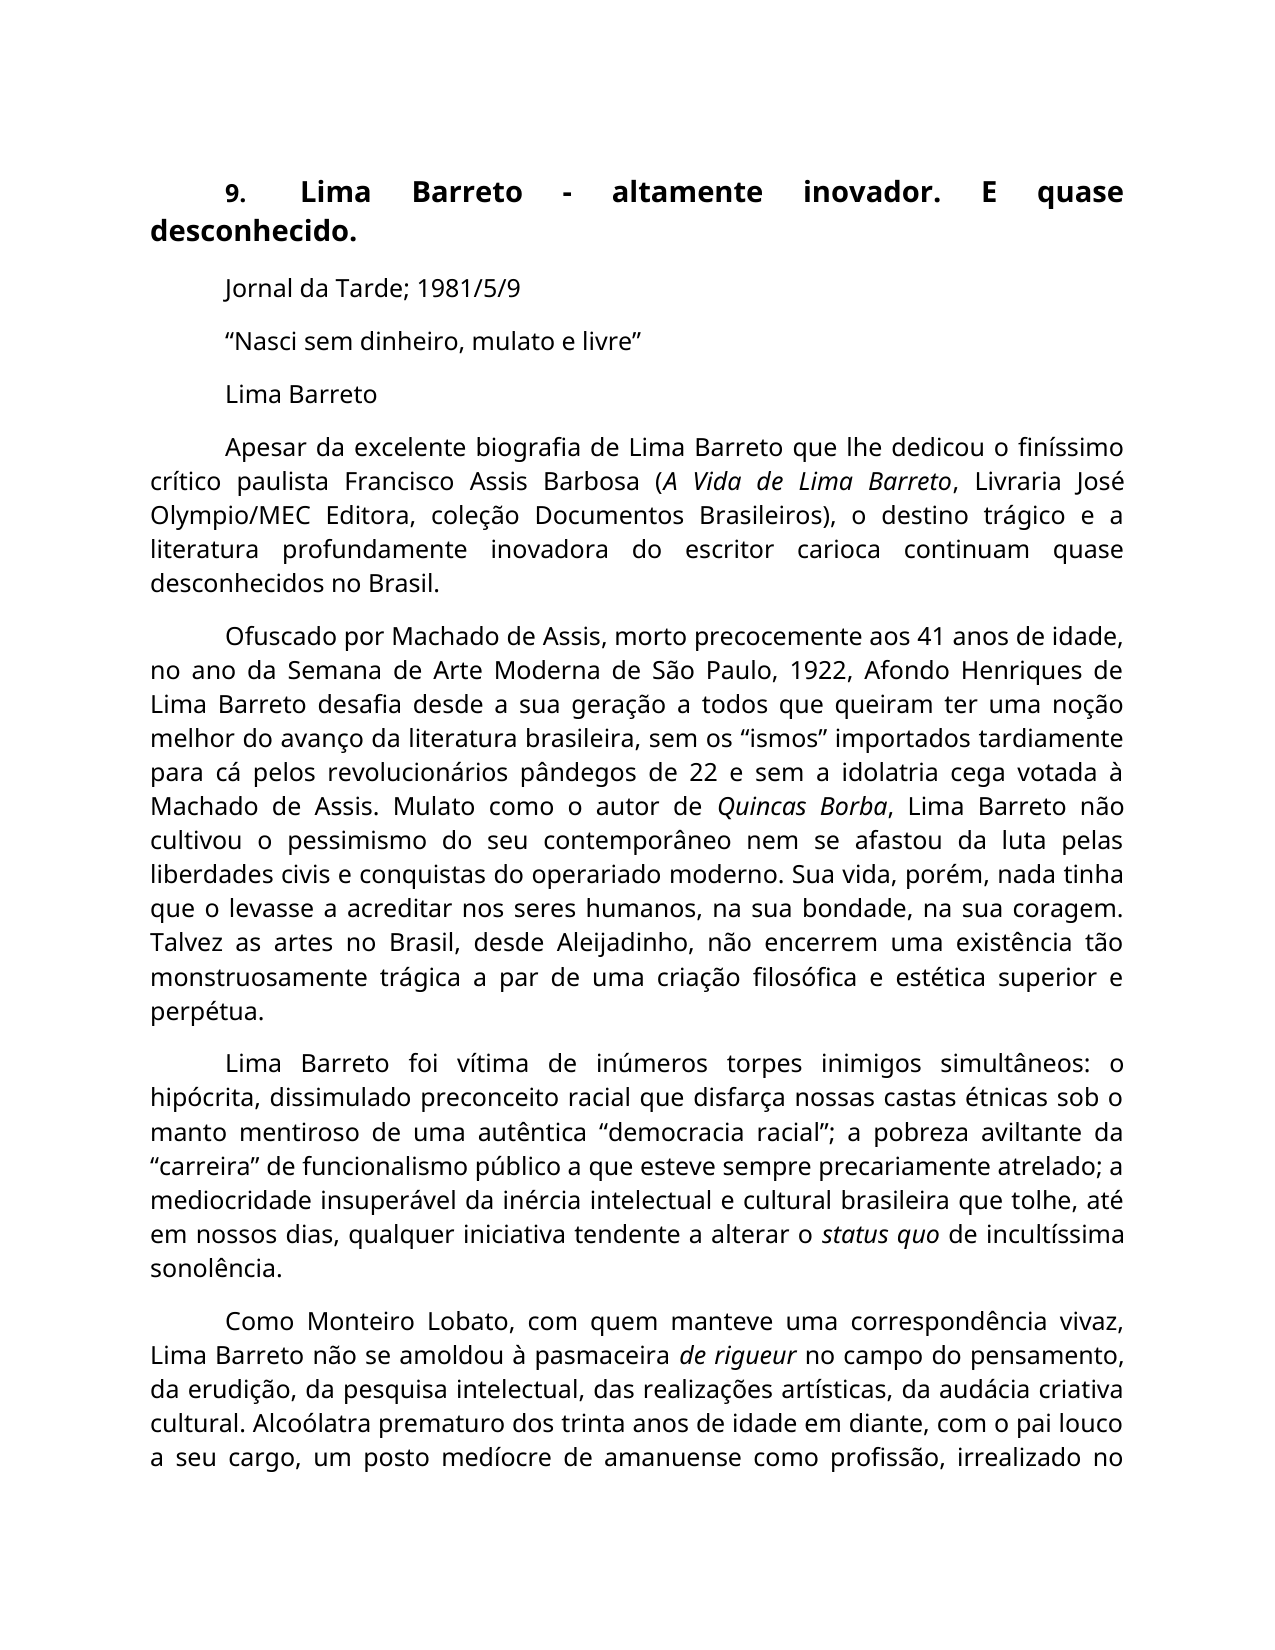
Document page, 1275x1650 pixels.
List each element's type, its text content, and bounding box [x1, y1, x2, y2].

subtitle Lima Barreto - altamente inovador. E quase desconhecido. [150, 171, 1125, 250]
text Apesar da excelente biografia de Lima Barreto que lhe dedicou o finíssimo crítico paulista Francisco Assis Barbosa (A Vida de Lima Barreto, Livraria José Olympio/MEC Editora, coleção Documentos Brasileiros), o destino trágico e a literatura profundamente inovadora do escritor carioca continuam quase desconhecidos no Brasil. [150, 429, 1125, 600]
text Lima Barreto [150, 377, 1125, 411]
text Ofuscado por Machado de Assis, morto precocemente aos 41 anos de idade, no ano da Semana de Arte Moderna de São Paulo, 1922, Afondo Henriques de Lima Barreto desafia desde a sua geração a todos que queiram ter uma noção melhor do avanço da literatura brasileira, sem os “ismos” importados tardiamente para cá pelos revolucionários pândegos de 22 e sem a idolatria cega votada à Machado de Assis. Mulato como o autor de Quincas Borba, Lima Barreto não cultivou o pessimismo do seu contemporâneo nem se afastou da luta pelas liberdades civis e conquistas do operariado moderno. Sua vida, porém, nada tinha que o levasse a acreditar nos seres humanos, na sua bondade, na sua coragem. Talvez as artes no Brasil, desde Aleijadinho, não encerrem uma existência tão monstruosamente trágica a par de uma criação filosófica e estética superior e perpétua. [150, 618, 1125, 1027]
text “Nasci sem dinheiro, mulato e livre” [150, 324, 1125, 358]
text Jornal da Tarde; 1981/5/9 [150, 271, 1125, 305]
text Lima Barreto foi vítima de inúmeros torpes inimigos simultâneos: o hipócrita, dissimulado preconceito racial que disfarça nossas castas étnicas sob o manto mentiroso de uma autêntica “democracia racial”; a pobreza aviltante da “carreira” de funcionalismo público a que esteve sempre precariamente atrelado; a mediocridade insuperável da inércia intelectual e cultural brasileira que tolhe, até em nossos dias, qualquer iniciativa tendente a alterar o status quo de incultíssima sonolência. [150, 1046, 1125, 1284]
